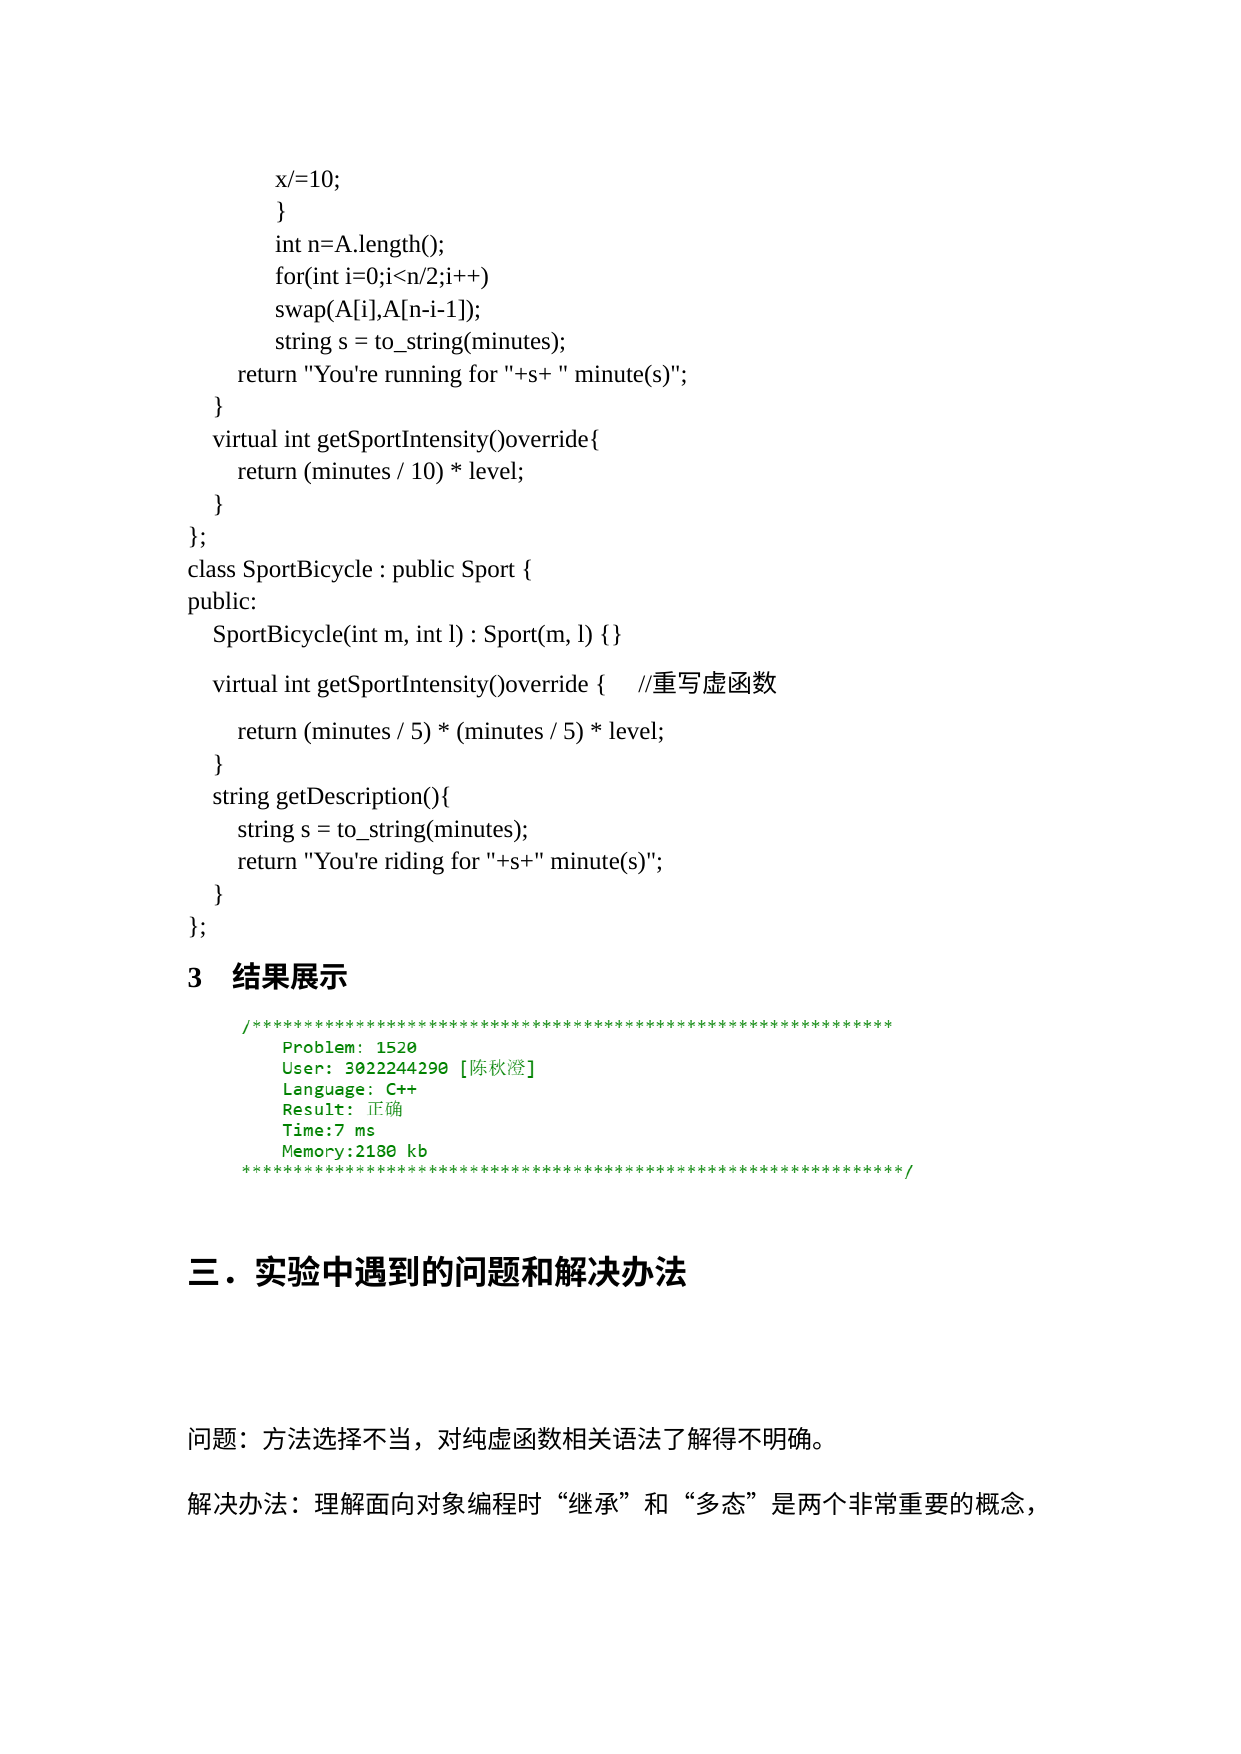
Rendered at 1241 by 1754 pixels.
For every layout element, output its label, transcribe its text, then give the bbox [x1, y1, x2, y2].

text x/=10; [187, 162, 1053, 194]
text 问题：方法选择不当，对纯虚函数相关语法了解得不明确。 [187, 1405, 1053, 1470]
text return "You're running for "+s+ " minute(s)"; [187, 357, 1053, 389]
text return "You're riding for "+s+" minute(s)"; [187, 844, 1053, 877]
text int n=A.length(); [187, 227, 1053, 259]
text } [187, 389, 1053, 422]
text } [187, 194, 1053, 227]
text string s = to_string(minutes); [187, 812, 1053, 844]
text return (minutes / 10) * level; [187, 454, 1053, 487]
text string s = to_string(minutes); [187, 324, 1053, 357]
text return (minutes / 5) * (minutes / 5) * level; [187, 714, 1053, 747]
text public: [187, 584, 1053, 617]
picture [231, 1007, 1097, 1187]
text } [187, 877, 1053, 909]
list 结果展示 [187, 942, 1053, 1007]
text }; [187, 909, 1053, 942]
subtitle 三．实验中遇到的问题和解决办法 [187, 1237, 1053, 1302]
text SportBicycle(int m, int l) : Sport(m, l) {} [187, 617, 1053, 649]
text class SportBicycle : public Sport { [187, 552, 1053, 584]
text } [187, 747, 1053, 779]
text } [187, 487, 1053, 519]
text swap(A[i],A[n-i-1]); [187, 292, 1053, 324]
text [187, 1470, 1053, 1535]
text }; [187, 519, 1053, 552]
text string getDescription(){ [187, 779, 1053, 812]
text virtual int getSportIntensity()override{ [187, 422, 1053, 454]
text virtual int getSportIntensity()override { //重写虚函数 [187, 649, 1053, 714]
text for(int i=0;i<n/2;i++) [187, 259, 1053, 292]
